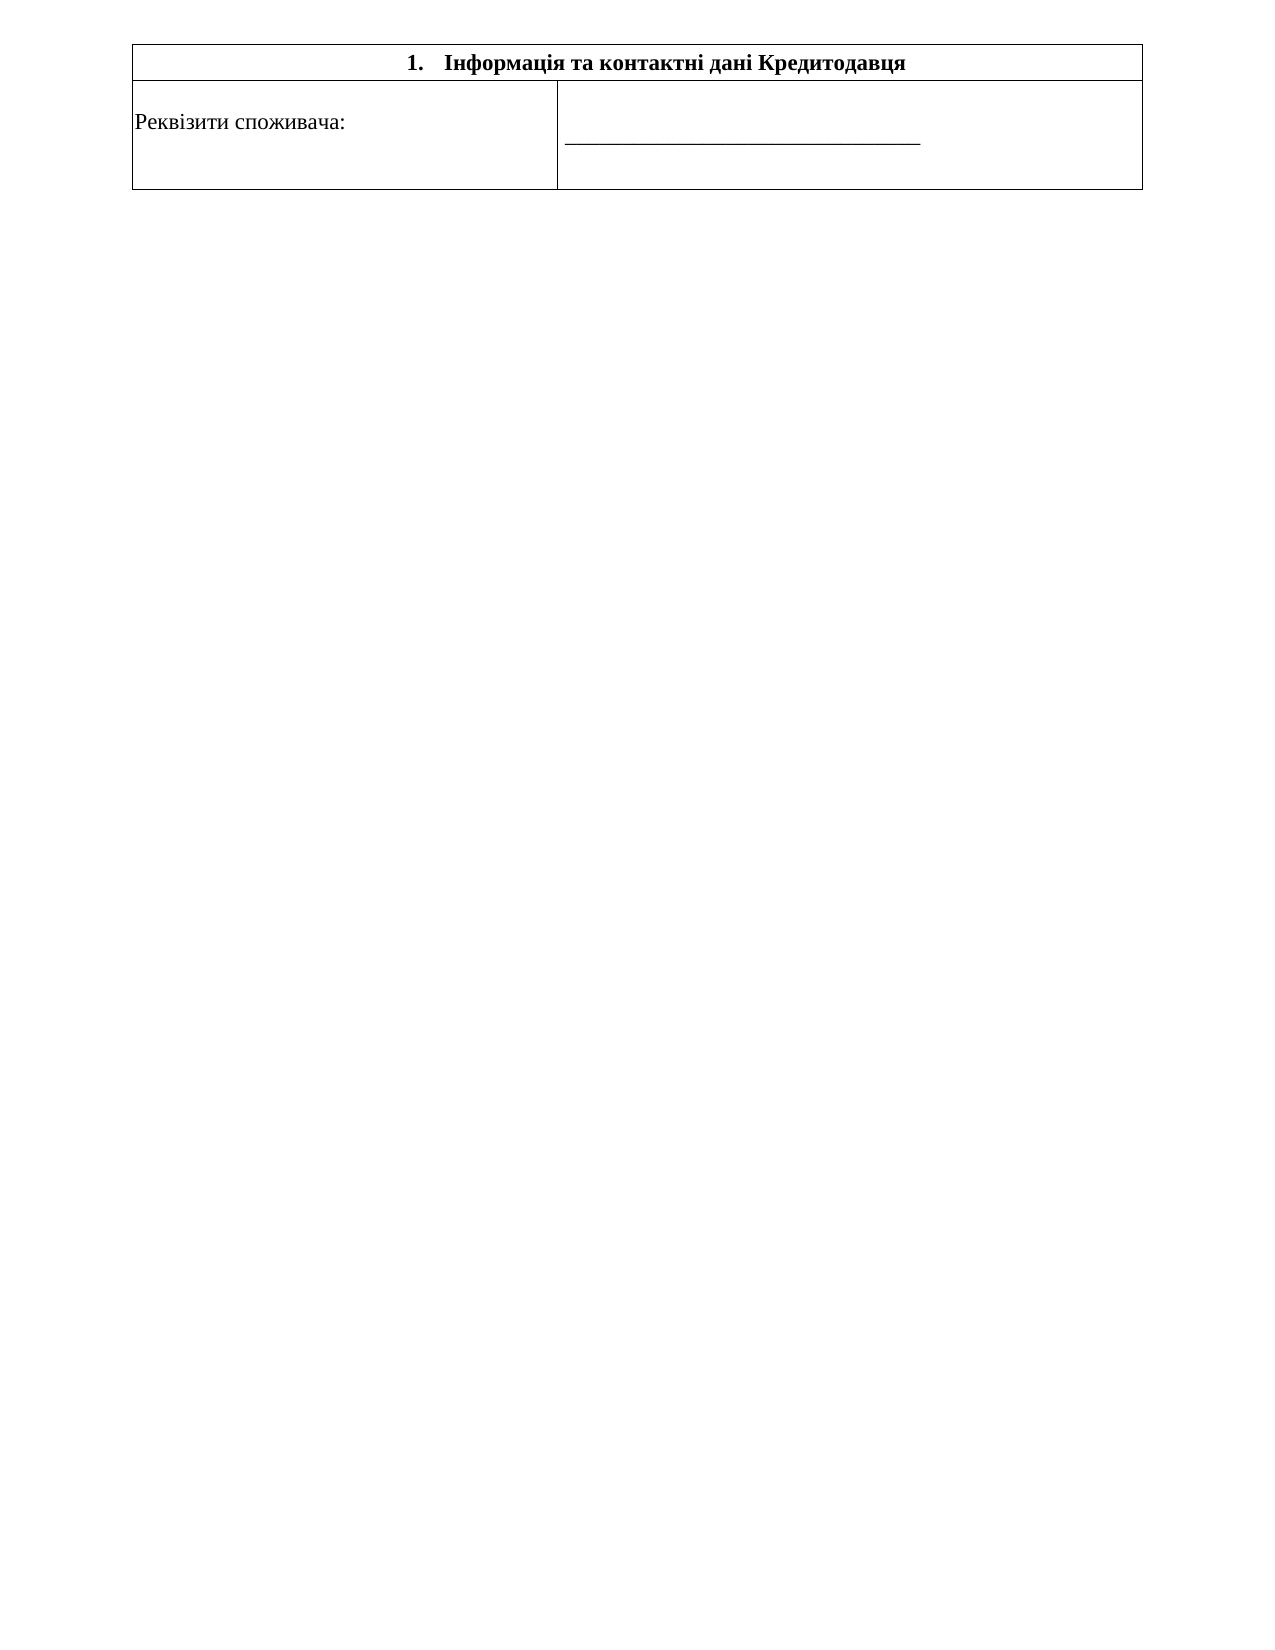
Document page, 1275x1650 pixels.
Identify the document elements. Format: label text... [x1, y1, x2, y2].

table_cell Реквізити споживача: [133, 81, 557, 189]
table_cell _______________________________ [558, 81, 1142, 189]
table_header Інформація та контактні дані Кредитодавця [133, 45, 1142, 79]
